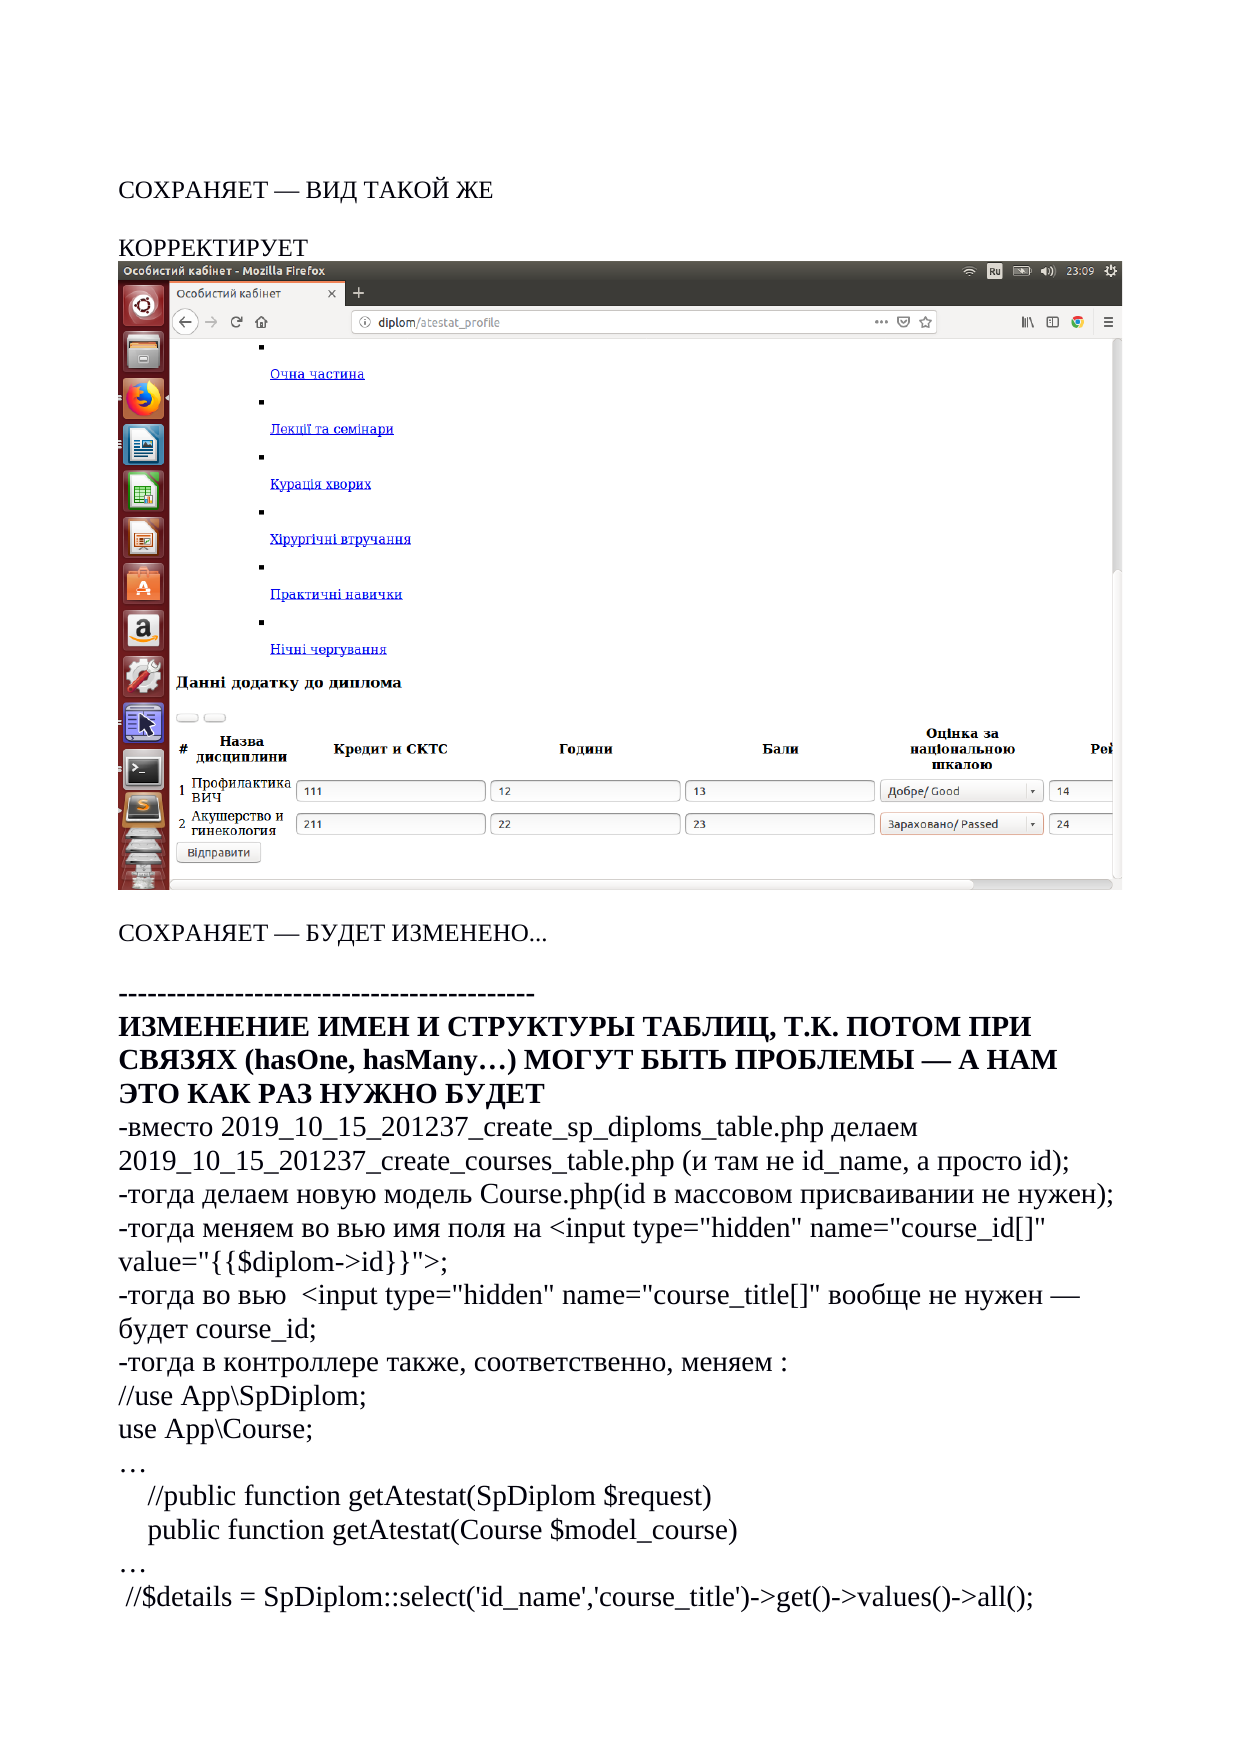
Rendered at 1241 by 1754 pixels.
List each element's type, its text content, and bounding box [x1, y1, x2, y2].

text -тогда меняем во вью имя поля на <input type="hidden" name="course_id[]" value="{{$diplom->id}}">; [118, 1210, 1122, 1277]
text //use App\SpDiplom; [118, 1378, 1122, 1411]
text //$details = SpDiplom::select('id_name','course_title')->get()->values()->all(); [118, 1579, 1122, 1613]
text … [118, 1445, 1122, 1478]
text … [118, 1546, 1122, 1579]
text ИЗМЕНЕНИЕ ИМЕН И СТРУКТУРЫ ТАБЛИЦ, Т.К. ПОТОМ ПРИ СВЯЗЯХ (hasOne, hasMany…) МОГУТ БЫТЬ ПРОБЛЕМЫ — А НАМ ЭТО КАК РАЗ НУЖНО БУДЕТ [118, 1009, 1122, 1109]
text public function getAtestat(Course $model_course) [118, 1512, 1122, 1546]
text -тогда делаем новую модель Course.php(id в массовом присваивании не нужен); [118, 1177, 1122, 1210]
text -вместо 2019_10_15_201237_create_sp_diploms_table.php делаем 2019_10_15_201237_create_courses_table.php (и там не id_name, а просто id); [118, 1109, 1122, 1177]
text СОХРАНЯЕТ — ВИД ТАКОЙ ЖЕ [118, 176, 1122, 204]
text //public function getAtestat(SpDiplom $request) [118, 1478, 1122, 1512]
text -тогда в контроллере также, соответственно, меняем : [118, 1344, 1122, 1378]
text -тогда во вью <input type="hidden" name="course_title[]" вообще не нужен — будет course_id; [118, 1277, 1122, 1344]
text ------------------------------------------- [118, 975, 1122, 1009]
text СОХРАНЯЕТ — БУДЕТ ИЗМЕНЕНО... [118, 918, 1122, 947]
text КОРРЕКТИРУЕТ [118, 233, 1122, 261]
picture [118, 261, 1123, 890]
text use App\Course; [118, 1411, 1122, 1445]
